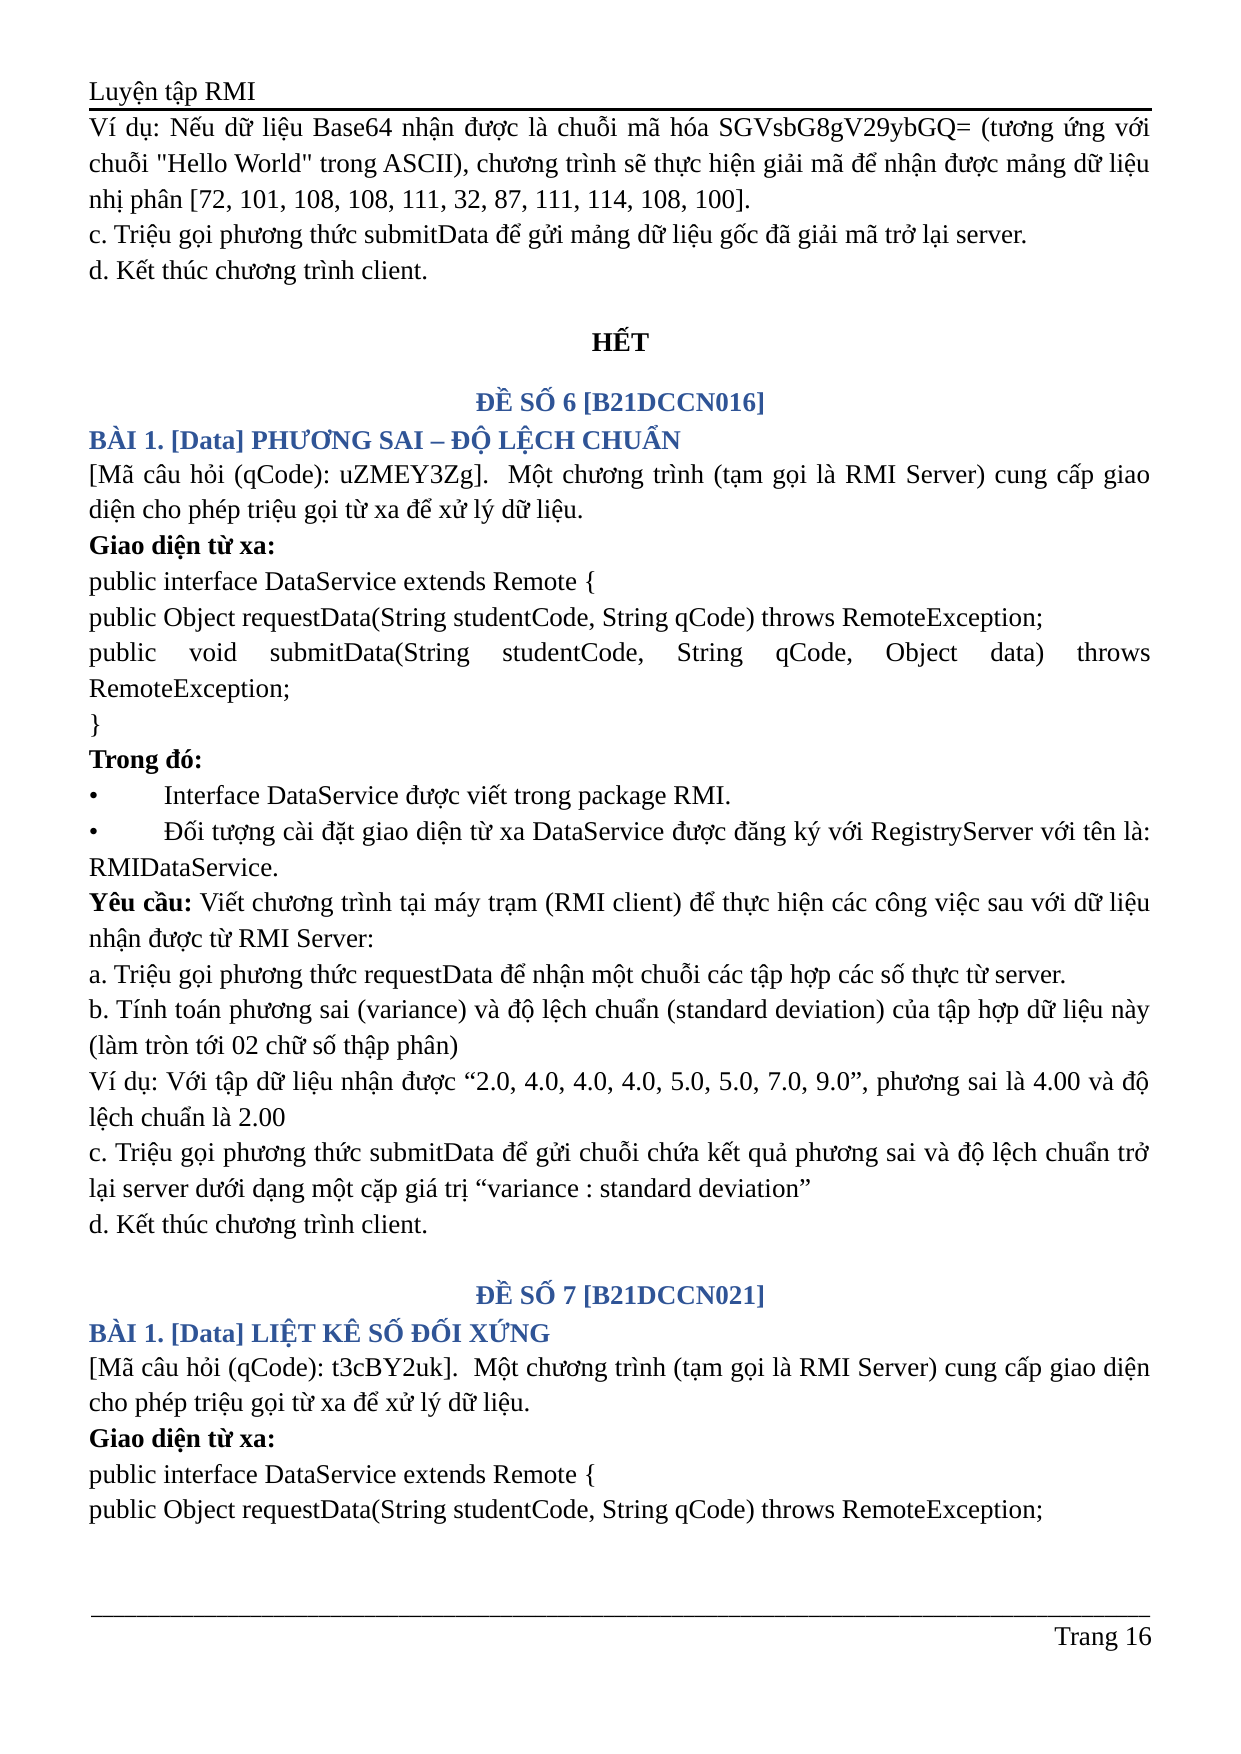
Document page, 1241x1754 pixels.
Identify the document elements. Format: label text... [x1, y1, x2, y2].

text [Mã câu hỏi (qCode): t3cBY2uk]. Một chương trình (tạm gọi là RMI Server) cung cấp giao diện cho phép triệu gọi từ xa để xử lý dữ liệu. [89, 1351, 1152, 1418]
text Trong đó: [89, 743, 1152, 775]
subtitle ĐỀ SỐ 6 [B21DCCN016] [89, 386, 1152, 418]
text • Đối tượng cài đặt giao diện từ xa DataService được đăng ký với RegistryServer với tên là: RMIDataService. [89, 815, 1152, 882]
text public void submitData(String studentCode, String qCode, Object data) throws RemoteException; [89, 636, 1152, 703]
text public Object requestData(String studentCode, String qCode) throws RemoteException; [89, 1494, 1152, 1525]
text Giao diện từ xa: [89, 529, 1152, 560]
text } [89, 708, 1152, 739]
text Yêu cầu: Viết chương trình tại máy trạm (RMI client) để thực hiện các công việc sau với dữ liệu nhận được từ RMI Server: [89, 886, 1152, 953]
text b. Tính toán phương sai (variance) và độ lệch chuẩn (standard deviation) của tập hợp dữ liệu này (làm tròn tới 02 chữ số thập phân) [89, 994, 1152, 1061]
text Giao diện từ xa: [89, 1422, 1152, 1453]
subtitle BÀI 1. [Data] PHƯƠNG SAI – ĐỘ LỆCH CHUẨN [89, 424, 1152, 455]
text c. Triệu gọi phương thức submitData để gửi mảng dữ liệu gốc đã giải mã trở lại server. [89, 218, 1152, 250]
text Ví dụ: Với tập dữ liệu nhận được “2.0, 4.0, 4.0, 4.0, 5.0, 5.0, 7.0, 9.0”, phương sai là 4.00 và độ lệch chuẩn là 2.00 [89, 1065, 1152, 1132]
subtitle ĐỀ SỐ 7 [B21DCCN021] [89, 1279, 1152, 1311]
text Ví dụ: Nếu dữ liệu Base64 nhận được là chuỗi mã hóa SGVsbG8gV29ybGQ= (tương ứng với chuỗi "Hello World" trong ASCII), chương trình sẽ thực hiện giải mã để nhận được mảng dữ liệu nhị phân [72, 101, 108, 108, 111, 32, 87, 111, 114, 108, 100]. [89, 111, 1152, 214]
text public interface DataService extends Remote { [89, 565, 1152, 596]
text public Object requestData(String studentCode, String qCode) throws RemoteException; [89, 601, 1152, 632]
text [Mã câu hỏi (qCode): uZMEY3Zg]. Một chương trình (tạm gọi là RMI Server) cung cấp giao diện cho phép triệu gọi từ xa để xử lý dữ liệu. [89, 458, 1152, 524]
text d. Kết thúc chương trình client. [89, 254, 1152, 285]
text d. Kết thúc chương trình client. [89, 1208, 1152, 1239]
text a. Triệu gọi phương thức requestData để nhận một chuỗi các tập hợp các số thực từ server. [89, 958, 1152, 989]
text public interface DataService extends Remote { [89, 1458, 1152, 1489]
text • Interface DataService được viết trong package RMI. [89, 779, 1152, 810]
text HẾT [89, 326, 1152, 357]
text c. Triệu gọi phương thức submitData để gửi chuỗi chứa kết quả phương sai và độ lệch chuẩn trở lại server dưới dạng một cặp giá trị “variance : standard deviation” [89, 1137, 1152, 1203]
subtitle BÀI 1. [Data] LIỆT KÊ SỐ ĐỐI XỨNG [89, 1317, 1152, 1348]
